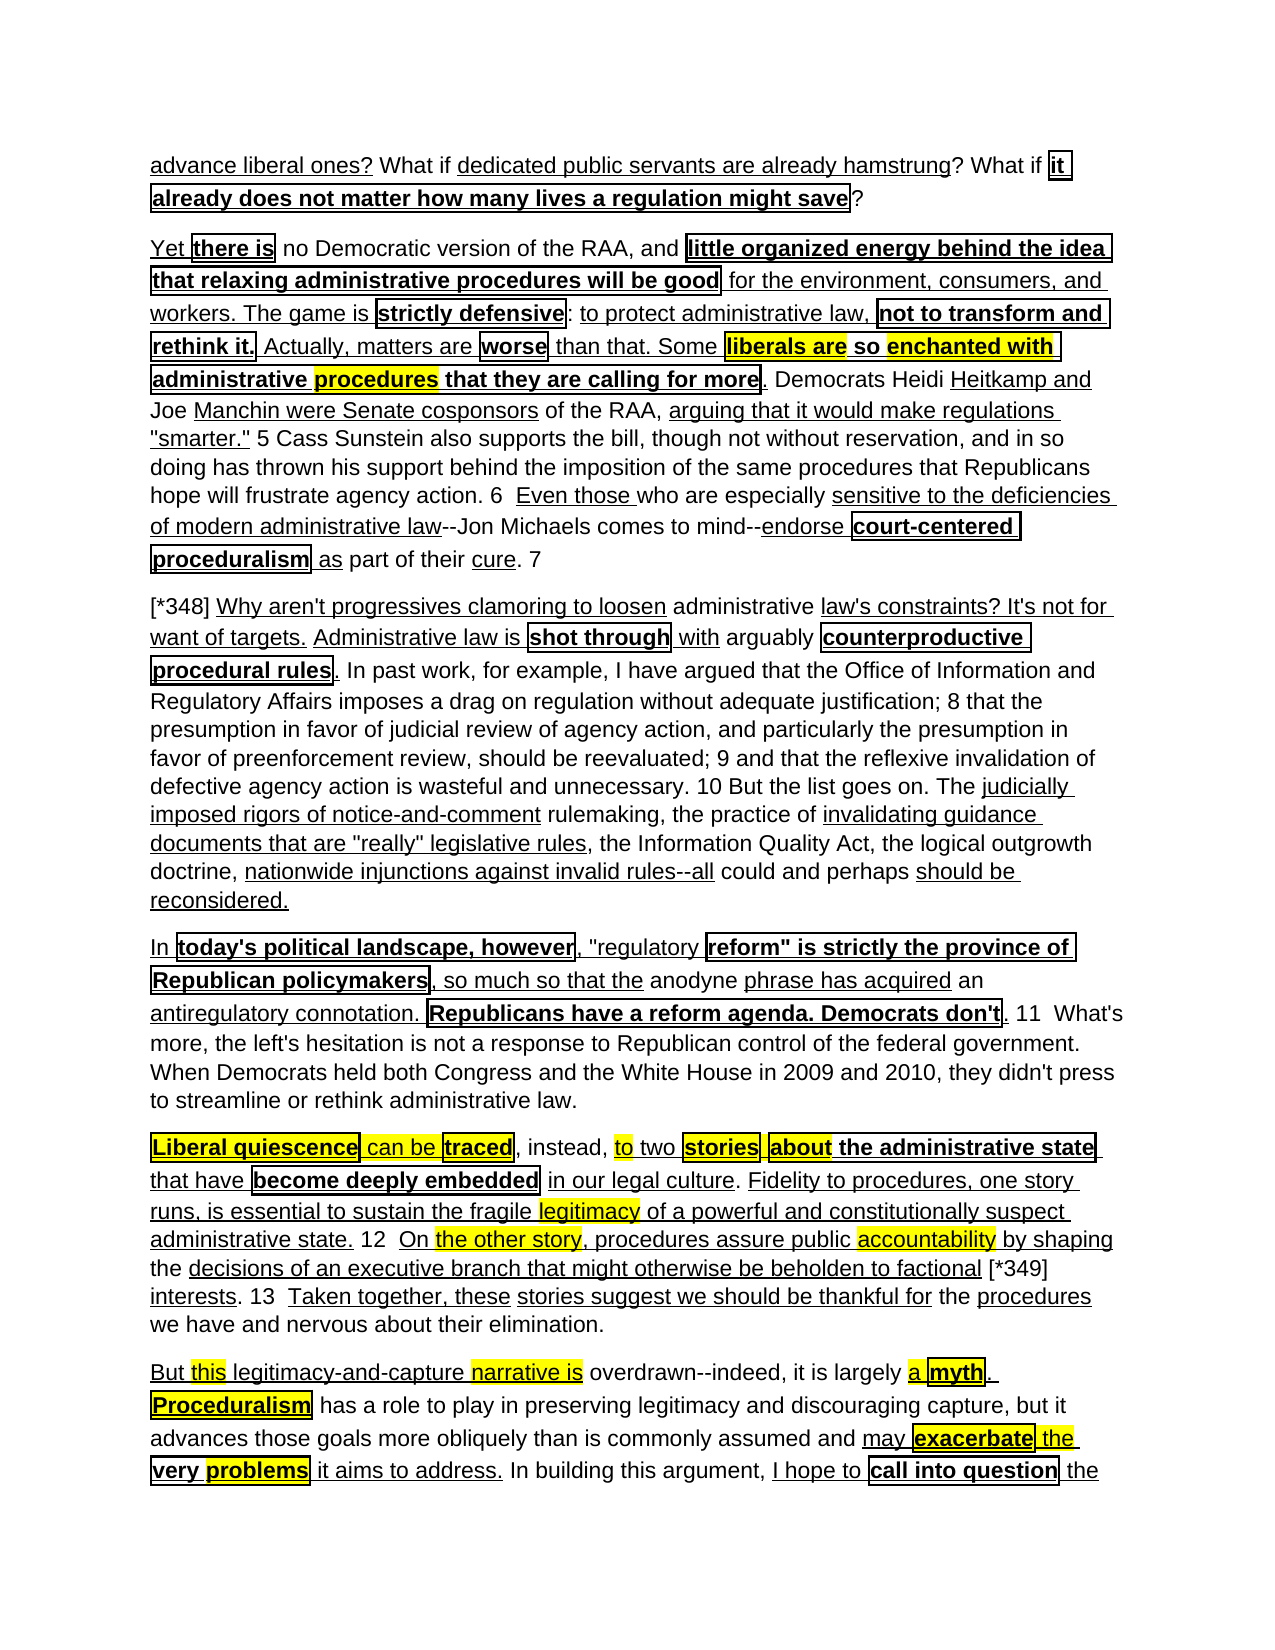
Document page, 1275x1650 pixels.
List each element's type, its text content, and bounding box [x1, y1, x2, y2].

text [*348] Why aren't progressives clamoring to loosen administrative law's constraints? It's not for want of targets. Administrative law is shot through with arguably counterproductive procedural rules. In past work, for example, I have argued that the Office of Information and Regulatory Affairs imposes a drag on regulation without adequate justification; 8 that the presumption in favor of judicial review of agency action, and particularly the presumption in favor of preenforcement review, should be reevaluated; 9 and that the reflexive invalidation of defective agency action is wasteful and unnecessary. 10 But the list goes on. The judicially imposed rigors of notice-and-comment rulemaking, the practice of invalidating guidance documents that are "really" legislative rules, the Information Quality Act, the logical outgrowth doctrine, nationwide injunctions against invalid rules--all could and perhaps should be reconsidered. [150, 593, 1125, 913]
text Yet there is no Democratic version of the RAA, and little organized energy behind the idea that relaxing administrative procedures will be good for the environment, consumers, and workers. The game is strictly defensive: to protect administrative law, not to transform and rethink it. Actually, matters are worse than that. Some liberals are so enchanted with administrative procedures that they are calling for more. Democrats Heidi Heitkamp and Joe Manchin were Senate cosponsors of the RAA, arguing that it would make regulations "smarter." 5 Cass Sunstein also supports the bill, though not without reservation, and in so doing has thrown his support behind the imposition of the same procedures that Republicans hope will frustrate agency action. 6 Even those who are especially sensitive to the deficiencies of modern administrative law--Jon Michaels comes to mind--endorse court-centered proceduralism as part of their cure. 7 [150, 232, 1125, 574]
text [150, 1357, 1125, 1486]
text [150, 150, 1125, 213]
text Liberal quiescence can be traced, instead, to two stories about the administrative state that have become deeply embedded in our legal culture. Fidelity to procedures, one story runs, is essential to sustain the fragile legitimacy of a powerful and constitutionally suspect administrative state. 12 On the other story, procedures assure public accountability by shaping the decisions of an executive branch that might otherwise be beholden to factional [*349] interests. 13 Taken together, these stories suggest we should be thankful for the procedures we have and nervous about their elimination. [150, 1132, 1125, 1338]
text In today's political landscape, however, "regulatory reform" is strictly the province of Republican policymakers, so much so that the anodyne phrase has acquired an antiregulatory connotation. Republicans have a reform agenda. Democrats don't. 11 What's more, the left's hesitation is not a response to Republican control of the federal government. When Democrats held both Congress and the White House in 2009 and 2010, they didn't press to streamline or rethink administrative law. [150, 932, 1125, 1113]
